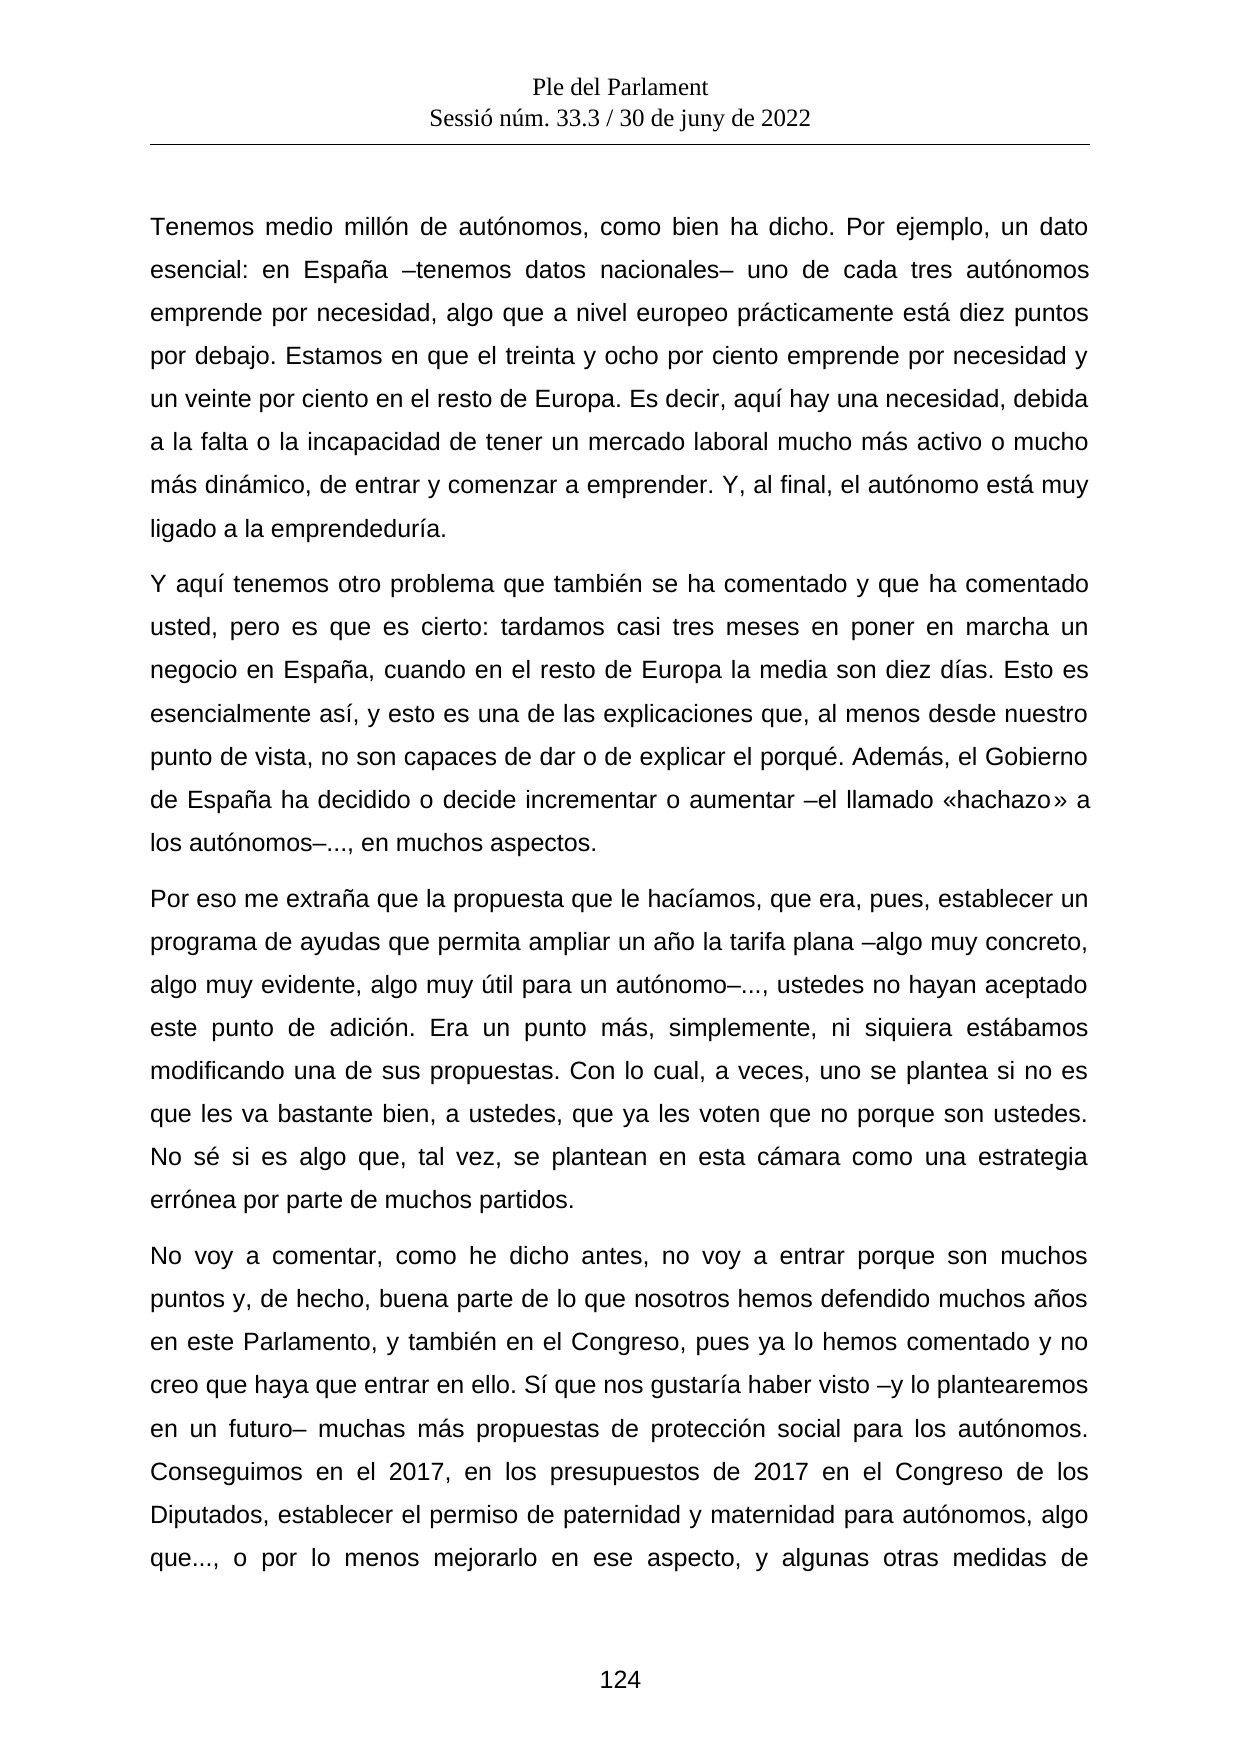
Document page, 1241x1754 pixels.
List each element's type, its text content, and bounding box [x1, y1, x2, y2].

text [150, 1241, 1090, 1572]
text Tenemos medio millón de autónomos, como bien ha dicho. Por ejemplo, un dato esencial: en España –tenemos datos nacionales– uno de cada tres autónomos emprende por necesidad, algo que a nivel europeo prácticamente está diez puntos por debajo. Estamos en que el treinta y ocho por ciento emprende por necesidad y un veinte por ciento en el resto de Europa. Es decir, aquí hay una necesidad, debida a la falta o la incapacidad de tener un mercado laboral mucho más activo o mucho más dinámico, de entrar y comenzar a emprender. Y, al final, el autónomo está muy ligado a la emprendeduría. [150, 212, 1090, 542]
text Y aquí tenemos otro problema que también se ha comentado y que ha comentado usted, pero es que es cierto: tardamos casi tres meses en poner en marcha un negocio en España, cuando en el resto de Europa la media son diez días. Esto es esencialmente así, y esto es una de las explicaciones que, al menos desde nuestro punto de vista, no son capaces de dar o de explicar el porqué. Además, el Gobierno de España ha decidido o decide incrementar o aumentar –el llamado «hachazo» a los autónomos–..., en muchos aspectos. [150, 569, 1090, 857]
text Por eso me extraña que la propuesta que le hacíamos, que era, pues, establecer un programa de ayudas que permita ampliar un año la tarifa plana –algo muy concreto, algo muy evidente, algo muy útil para un autónomo–..., ustedes no hayan aceptado este punto de adición. Era un punto más, simplemente, ni siquiera estábamos modificando una de sus propuestas. Con lo cual, a veces, uno se plantea si no es que les va bastante bien, a ustedes, que ya les voten que no porque son ustedes. No sé si es algo que, tal vez, se plantean en esta cámara como una estrategia errónea por parte de muchos partidos. [150, 884, 1090, 1214]
